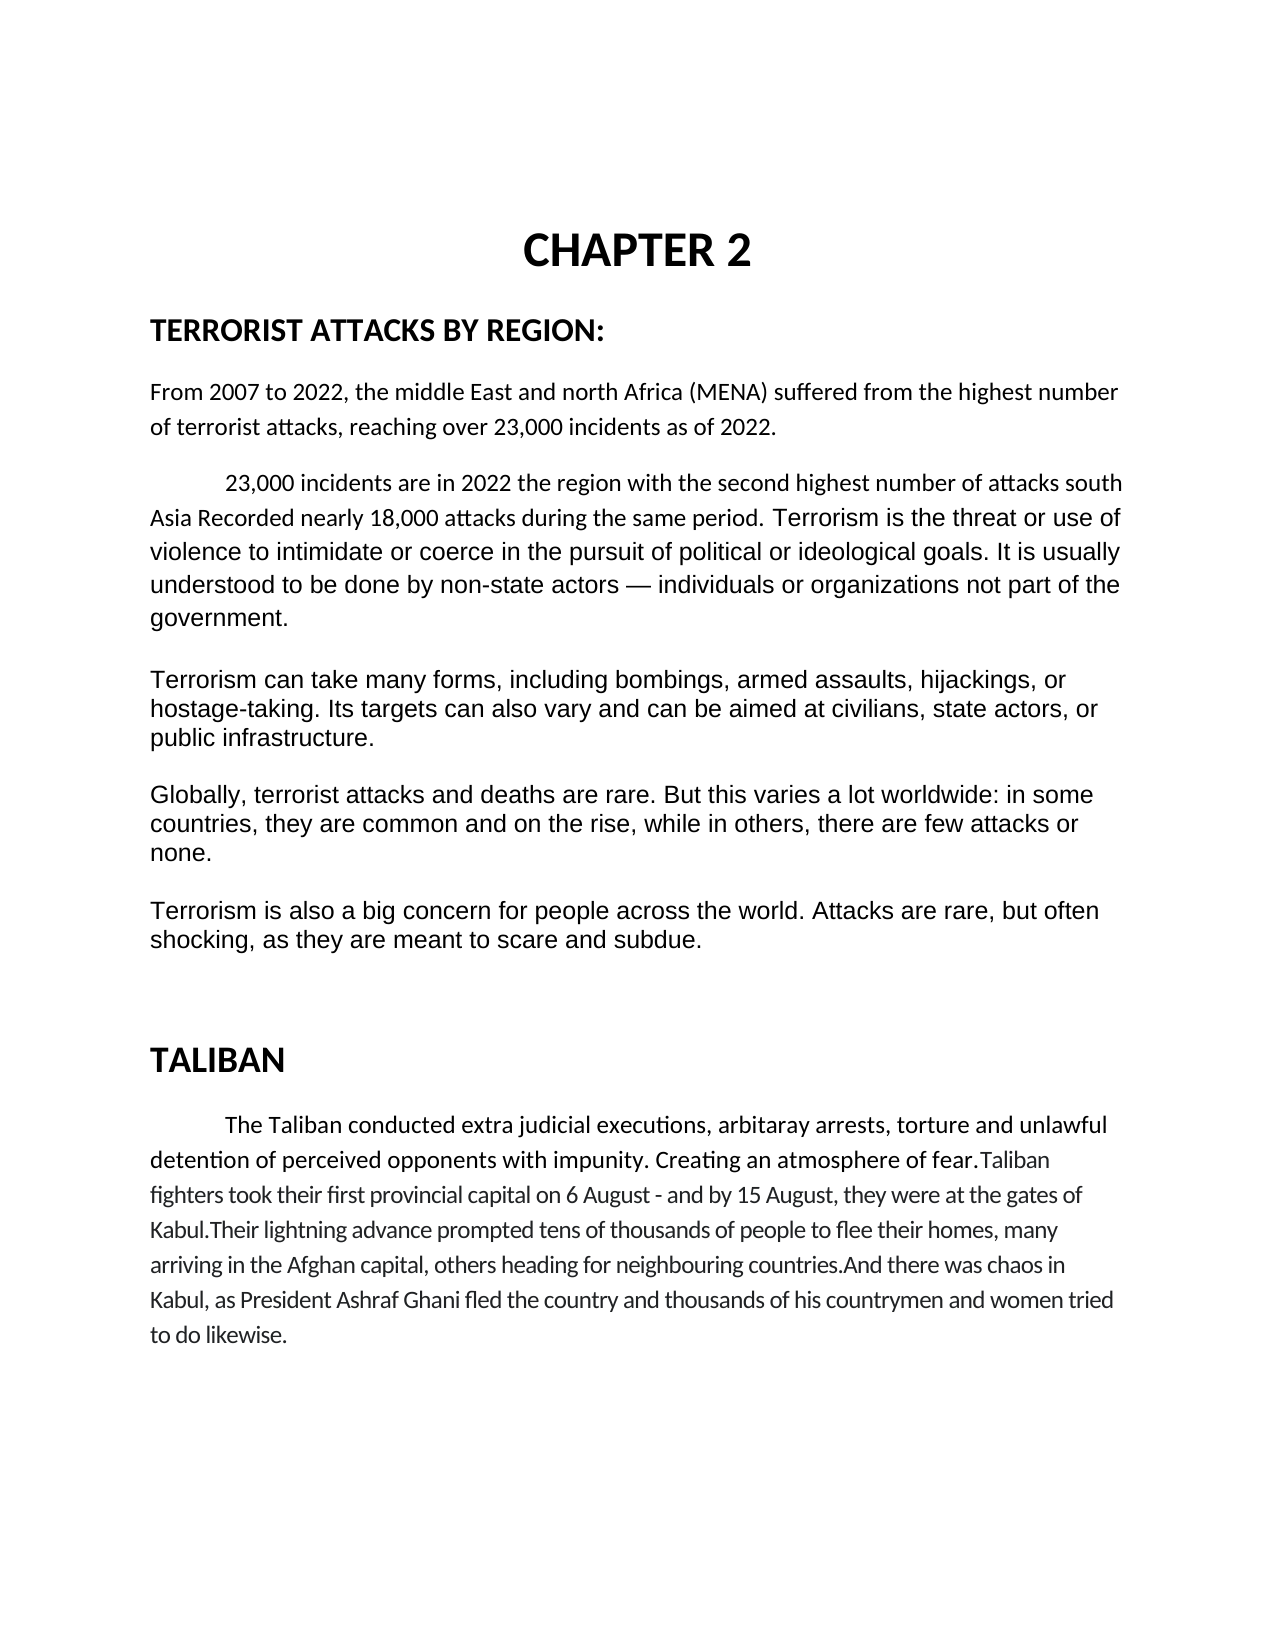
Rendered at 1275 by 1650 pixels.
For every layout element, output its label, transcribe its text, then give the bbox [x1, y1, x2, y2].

text Globally, terrorist attacks and deaths are rare. But this varies a lot worldwide: in some countries, they are common and on the rise, while in others, there are few attacks or none. [150, 780, 1125, 867]
text The Taliban conducted extra judicial executions, arbitaray arrests, torture and unlawful detention of perceived opponents with impunity. Creating an atmosphere of fear.Taliban fighters took their first provincial capital on 6 August - and by 15 August, they were at the gates of Kabul.Their lightning advance prompted tens of thousands of people to flee their homes, many arriving in the Afghan capital, others heading for neighbouring countries.And there was chaos in Kabul, as President Ashraf Ghani fled the country and thousands of his countrymen and women tried to do likewise. [150, 1109, 1125, 1349]
text TERRORIST ATTACKS BY REGION: [150, 308, 1125, 349]
text From 2007 to 2022, the middle East and north Africa (MENA) suffered from the highest number of terrorist attacks, reaching over 23,000 incidents as of 2022. [150, 376, 1125, 442]
text TALIBAN [150, 1036, 1125, 1081]
text Terrorism can take many forms, including bombings, armed assaults, hijackings, or hostage-taking. Its targets can also vary and can be aimed at civilians, state actors, or public infrastructure. [150, 665, 1125, 751]
text 23,000 incidents are in 2022 the region with the second highest number of attacks south Asia Recorded nearly 18,000 attacks during the same period. Terrorism is the threat or use of violence to intimidate or coerce in the pursuit of political or ideological goals. It is usually understood to be done by non-state actors — individuals or organizations not part of the government. [150, 467, 1125, 632]
text CHAPTER 2 [150, 218, 1125, 279]
text Terrorism is also a big concern for people across the world. Attacks are rare, but often shocking, as they are meant to scare and subdue. [150, 896, 1125, 953]
